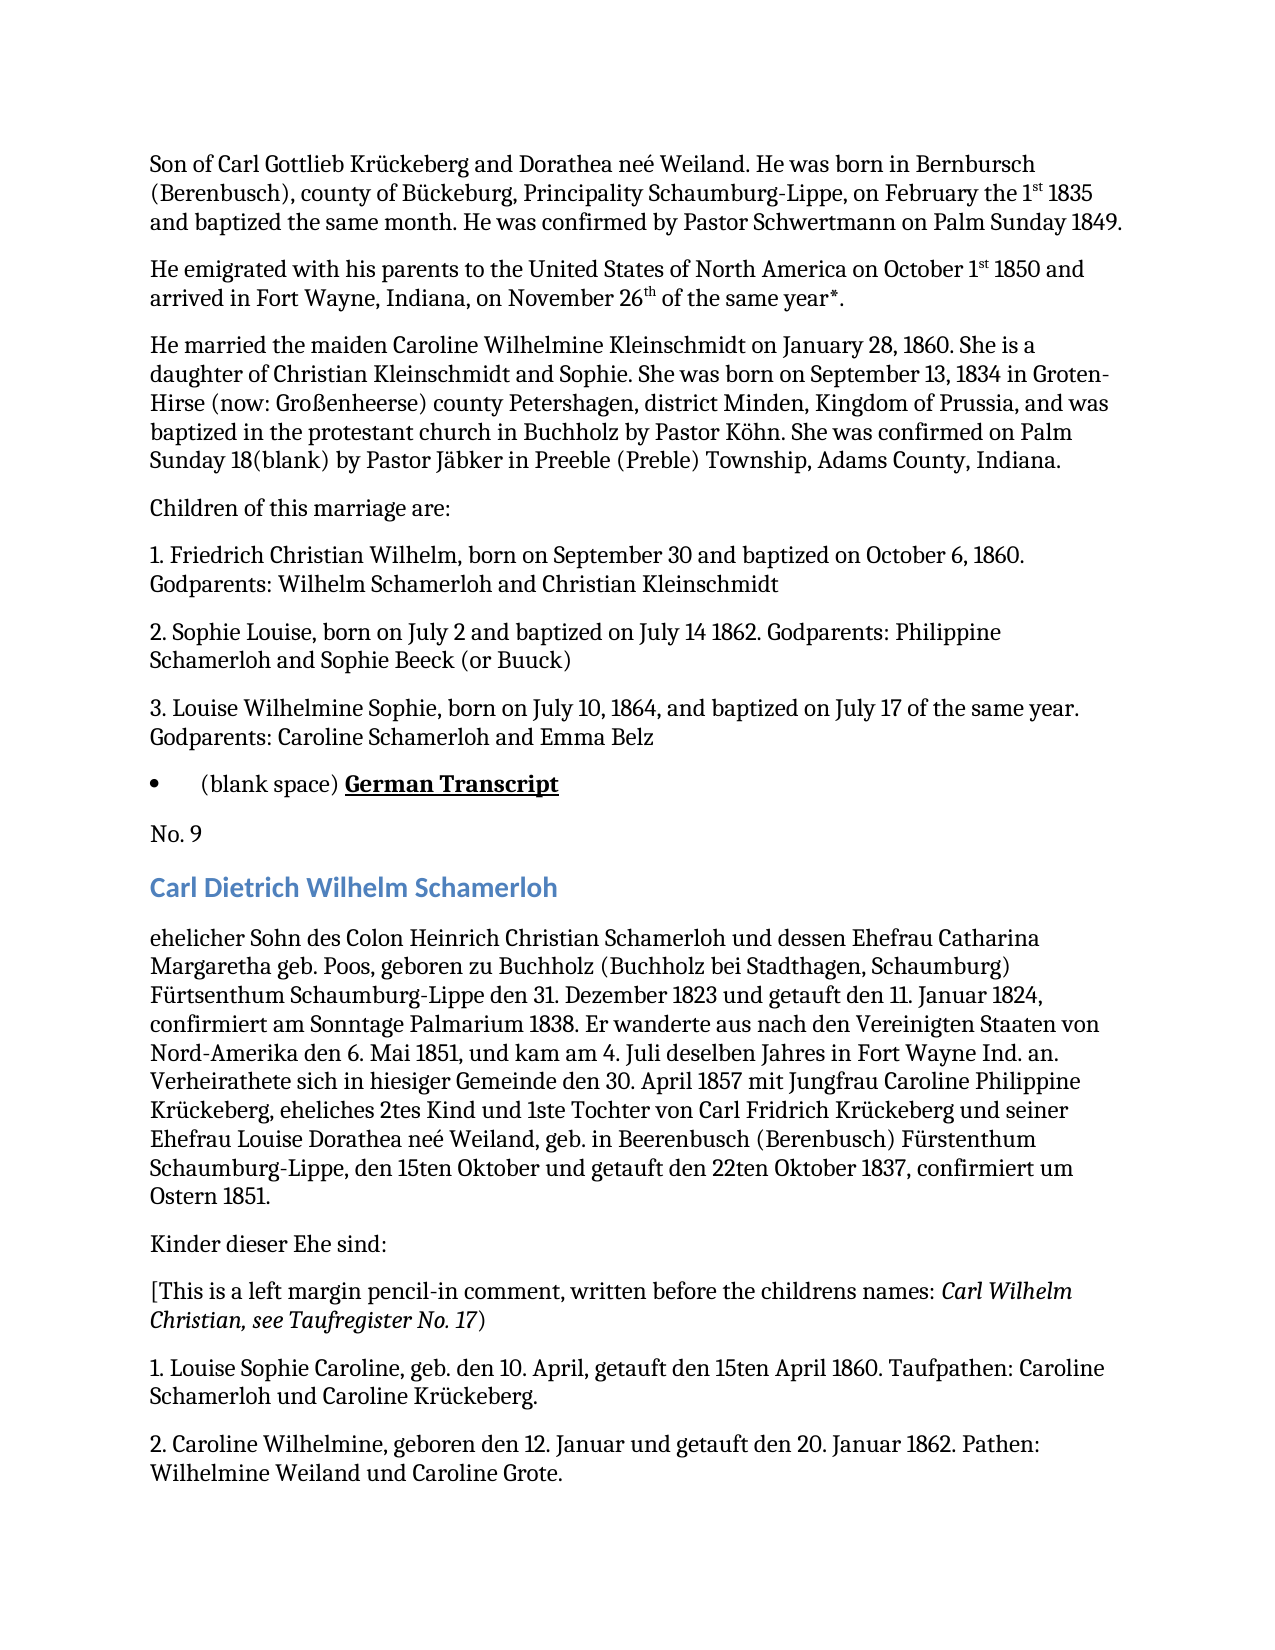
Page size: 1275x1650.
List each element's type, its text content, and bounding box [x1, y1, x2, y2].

text 1. Louise Sophie Caroline, geb. den 10. April, getauft den 15ten April 1860. Taufpathen: Caroline Schamerloh und Caroline Krückeberg. [150, 1353, 1125, 1411]
text Son of Carl Gottlieb Krückeberg and Dorathea neé Weiland. He was born in Bernbursch (Berenbusch), county of Bückeburg, Principality Schaumburg-Lippe, on February the 1st 1835 and baptized the same month. He was confirmed by Pastor Schwertmann on Palm Sunday 1849. [150, 150, 1125, 236]
text [This is a left margin pencil-in comment, written before the childrens names: Carl Wilhelm Christian, see Taufregister No. 17) [150, 1277, 1125, 1335]
list (blank space) German Transcript [150, 770, 1125, 799]
text No. 9 [150, 819, 1125, 848]
text 2. Caroline Wilhelmine, geboren den 12. Januar und getauft den 20. Januar 1862. Pathen: Wilhelmine Weiland und Caroline Grote. [150, 1430, 1125, 1487]
text 3. Louise Wilhelmine Sophie, born on July 10, 1864, and baptized on July 17 of the same year. Godparents: Caroline Schamerloh and Emma Belz [150, 694, 1125, 751]
subtitle Carl Dietrich Wilhelm Schamerloh [150, 869, 1125, 905]
text 1. Friedrich Christian Wilhelm, born on September 30 and baptized on October 6, 1860. Godparents: Wilhelm Schamerloh and Christian Kleinschmidt [150, 541, 1125, 599]
text He emigrated with his parents to the United States of North America on October 1st 1850 and arrived in Fort Wayne, Indiana, on November 26th of the same year*. [150, 255, 1125, 312]
text Kinder dieser Ehe sind: [150, 1230, 1125, 1258]
text Children of this marriage are: [150, 494, 1125, 522]
text 2. Sophie Louise, born on July 2 and baptized on July 14 1862. Godparents: Philippine Schamerloh and Sophie Beeck (or Buuck) [150, 617, 1125, 675]
text ehelicher Sohn des Colon Heinrich Christian Schamerloh und dessen Ehefrau Catharina Margaretha geb. Poos, geboren zu Buchholz (Buchholz bei Stadthagen, Schaumburg) Fürtsenthum Schaumburg-Lippe den 31. Dezember 1823 und getauft den 11. Januar 1824, confirmiert am Sonntage Palmarium 1838. Er wanderte aus nach den Vereinigten Staaten von Nord-Amerika den 6. Mai 1851, und kam am 4. Juli deselben Jahres in Fort Wayne Ind. an. Verheirathete sich in hiesiger Gemeinde den 30. April 1857 mit Jungfrau Caroline Philippine Krückeberg, eheliches 2tes Kind und 1ste Tochter von Carl Fridrich Krückeberg und seiner Ehefrau Louise Dorathea neé Weiland, geb. in Beerenbusch (Berenbusch) Fürstenthum Schaumburg-Lippe, den 15ten Oktober und getauft den 22ten Oktober 1837, confirmiert um Ostern 1851. [150, 923, 1125, 1211]
text He married the maiden Caroline Wilhelmine Kleinschmidt on January 28, 1860. She is a daughter of Christian Kleinschmidt and Sophie. She was born on September 13, 1834 in Groten-Hirse (now: Großenheerse) county Petershagen, district Minden, Kingdom of Prussia, and was baptized in the protestant church in Buchholz by Pastor Köhn. She was confirmed on Palm Sunday 18(blank) by Pastor Jäbker in Preeble (Preble) Township, Adams County, Indiana. [150, 331, 1125, 475]
